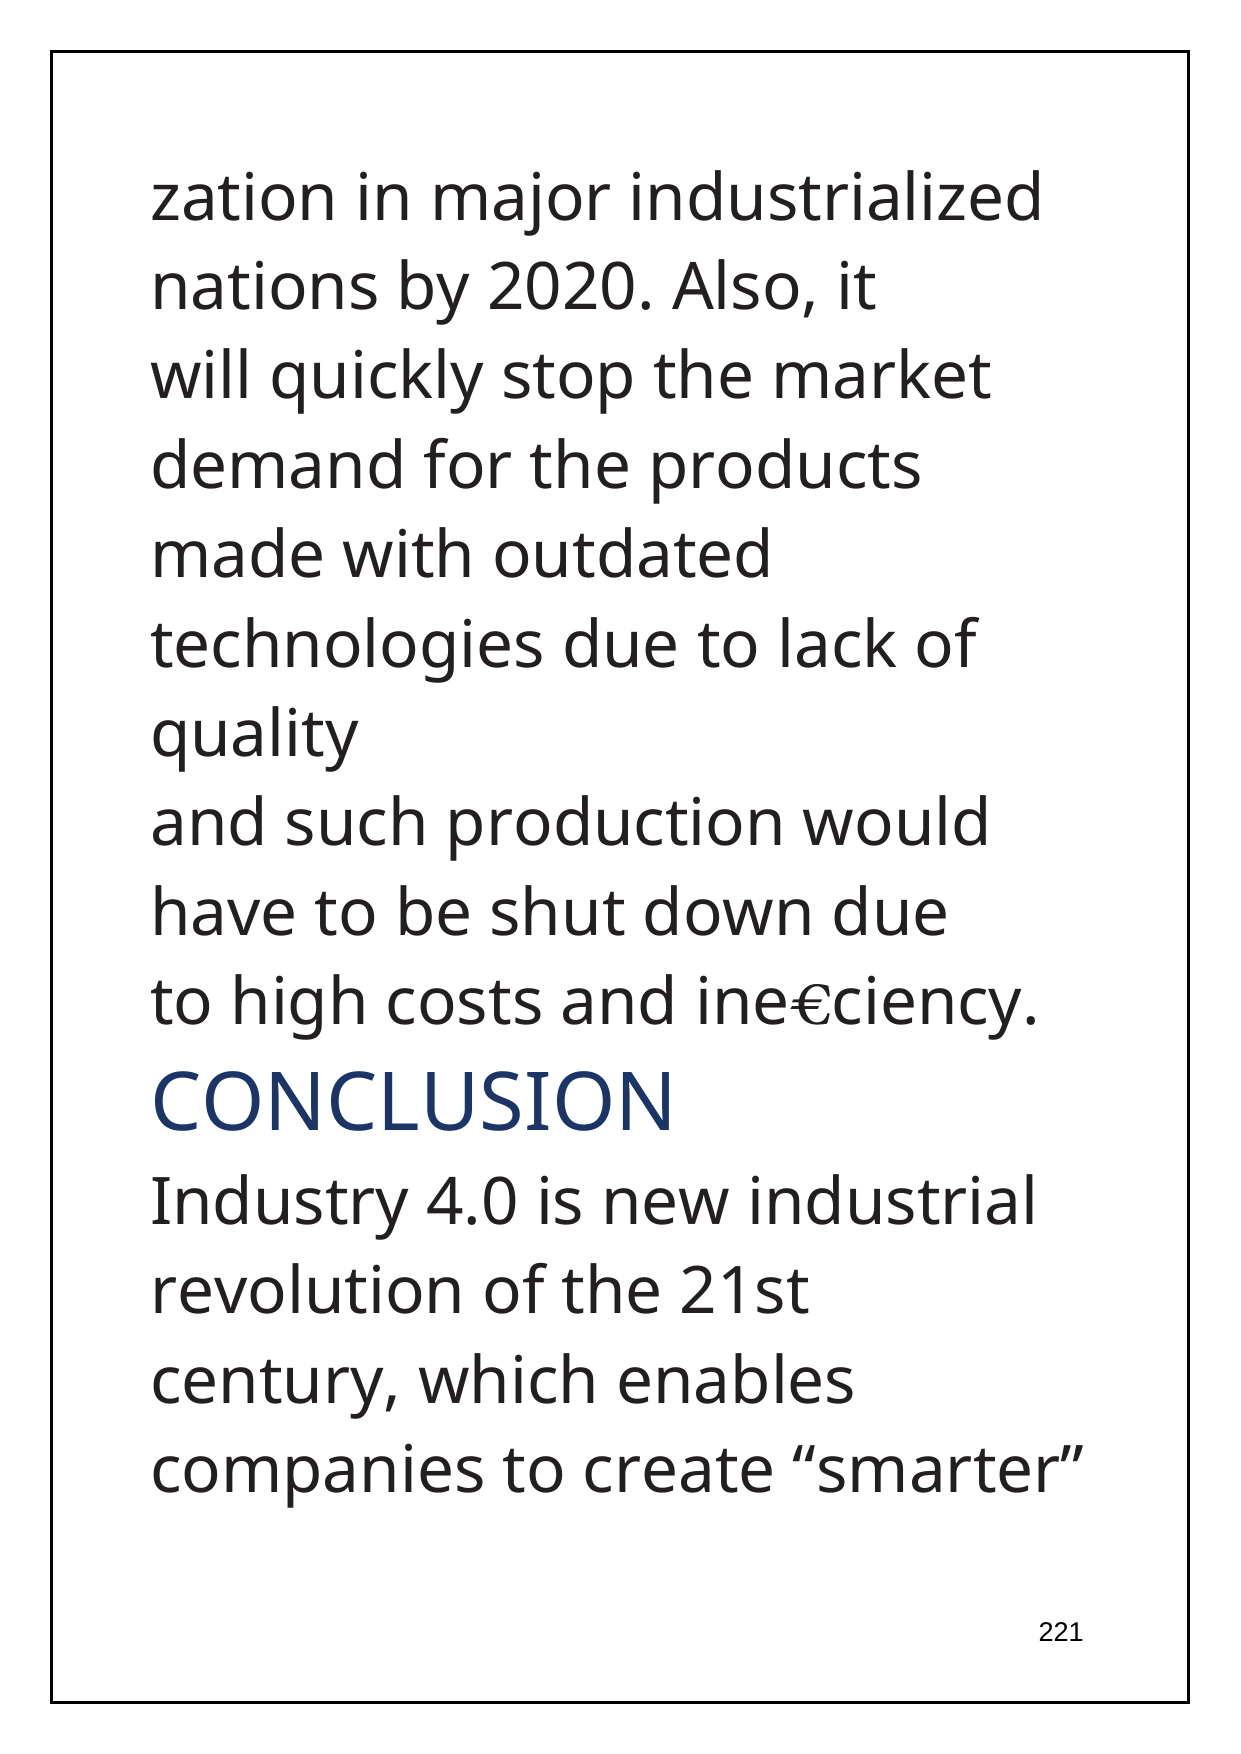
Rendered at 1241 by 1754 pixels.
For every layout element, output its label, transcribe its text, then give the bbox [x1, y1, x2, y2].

text zation in major industrialized nations by 2020. Also, it [150, 150, 1090, 329]
text and such production would have to be shut down due [150, 776, 1090, 954]
text will quickly stop the market demand for the products [150, 329, 1090, 507]
text to high costs and ineciency. [150, 954, 1090, 1044]
text Industry 4.0 is new industrial revolution of the 21st [150, 1154, 1090, 1333]
text made with outdated technologies due to lack of quality [150, 507, 1090, 776]
text century, which enables companies to create “smarter” [150, 1333, 1090, 1512]
text CONCLUSION [150, 1044, 1090, 1154]
